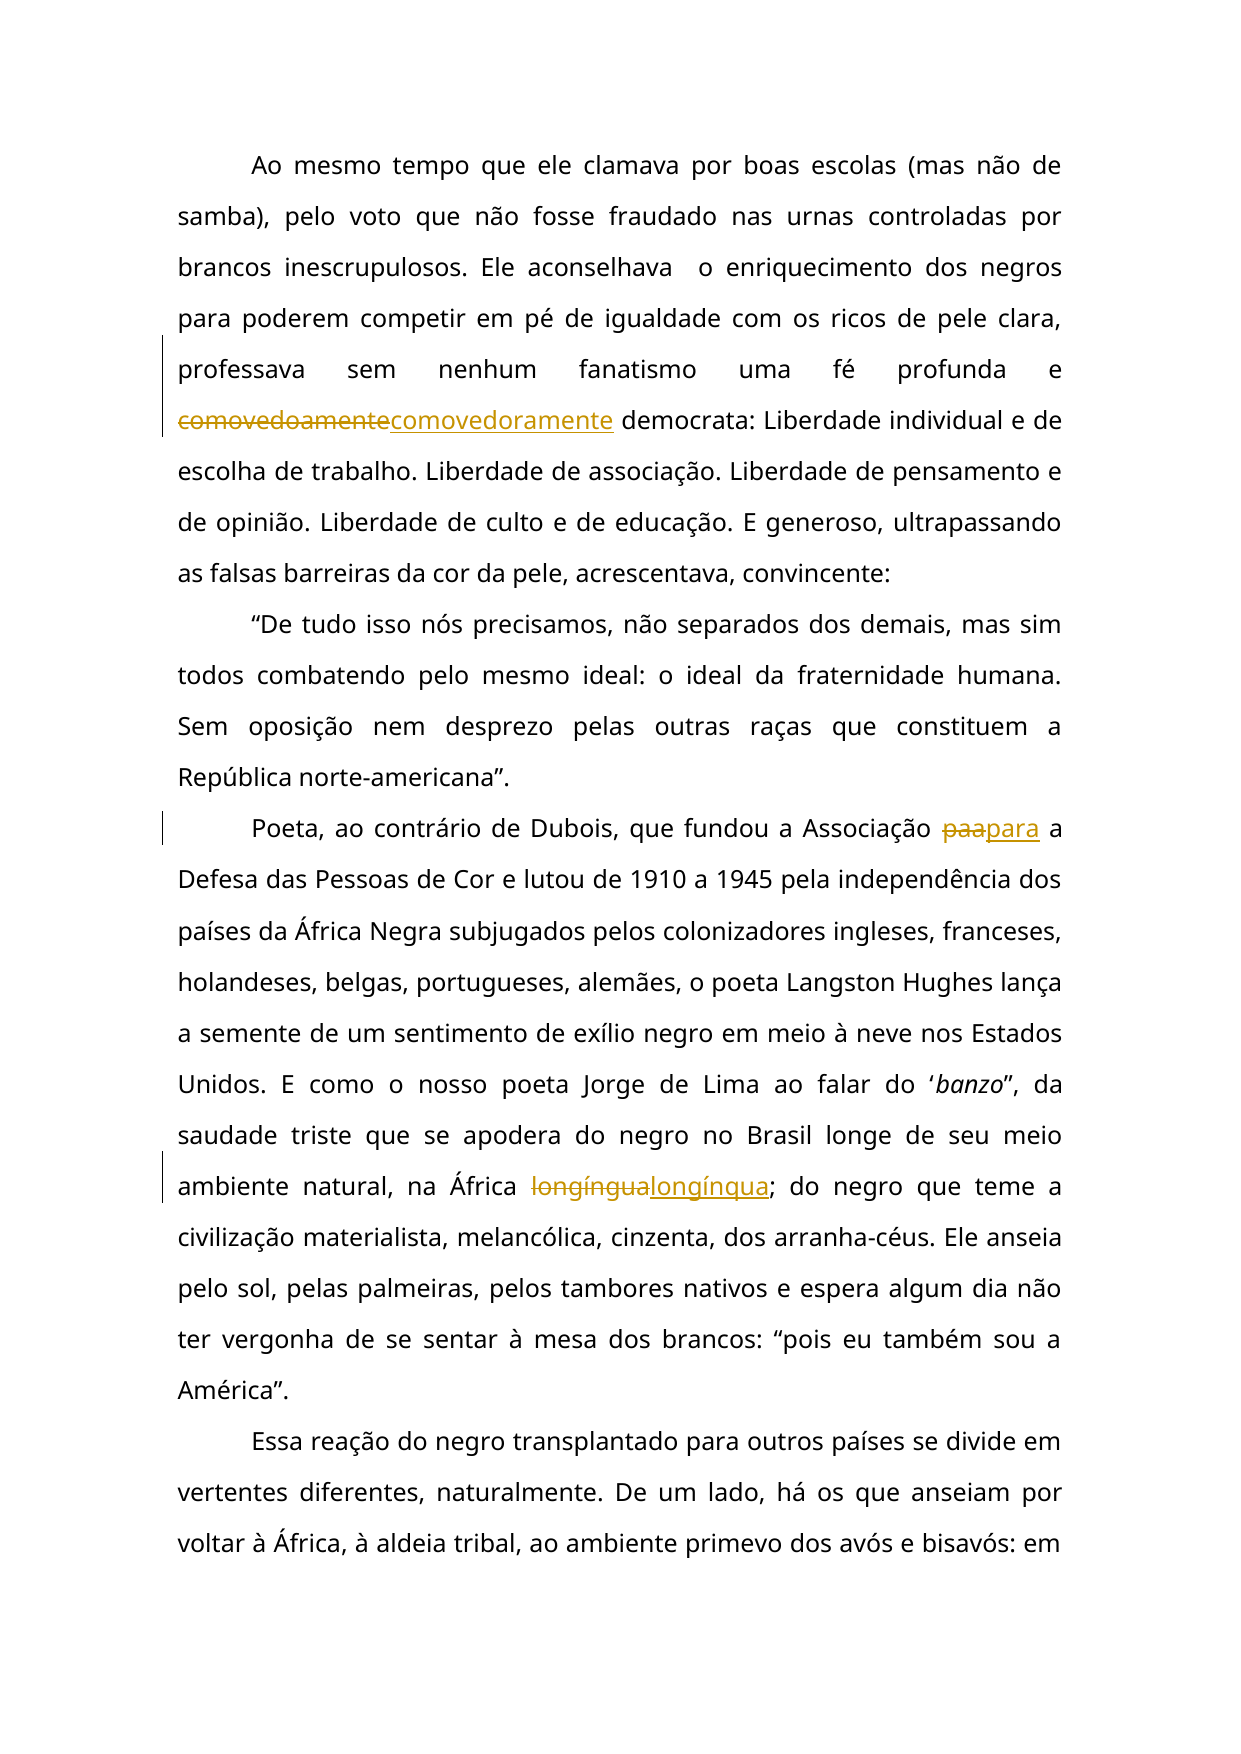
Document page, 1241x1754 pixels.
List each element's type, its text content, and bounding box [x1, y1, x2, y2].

text “De tudo isso nós precisamos, não separados dos demais, mas sim todos combatendo pelo mesmo ideal: o ideal da fraternidade humana. Sem oposição nem desprezo pelas outras raças que constituem a República norte-americana”. [177, 607, 1063, 794]
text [177, 1424, 1063, 1560]
text Ao mesmo tempo que ele clamava por boas escolas (mas não de samba), pelo voto que não fosse fraudado nas urnas controladas por brancos inescrupulosos. Ele aconselhava o enriquecimento dos negros para poderem competir em pé de igualdade com os ricos de pele clara, professava sem nenhum fanatismo uma fé profunda e democrata: Liberdade individual e de escolha de trabalho. Liberdade de associação. Liberdade de pensamento e de opinião. Liberdade de culto e de educação. E generoso, ultrapassando as falsas barreiras da cor da pele, acrescentava, convincente: [177, 148, 1063, 590]
text Poeta, ao contrário de Dubois, que fundou a Associação a Defesa das Pessoas de Cor e lutou de 1910 a 1945 pela independência dos países da África Negra subjugados pelos colonizadores ingleses, franceses, holandeses, belgas, portugueses, alemães, o poeta Langston Hughes lança a semente de um sentimento de exílio negro em meio à neve nos Estados Unidos. E como o nosso poeta Jorge de Lima ao falar do ‘banzo”, da saudade triste que se apodera do negro no Brasil longe de seu meio ambiente natural, na África ; do negro que teme a civilização materialista, melancólica, cinzenta, dos arranha-céus. Ele anseia pelo sol, pelas palmeiras, pelos tambores nativos e espera algum dia não ter vergonha de se sentar à mesa dos brancos: “pois eu também sou a América”. [177, 811, 1063, 1407]
